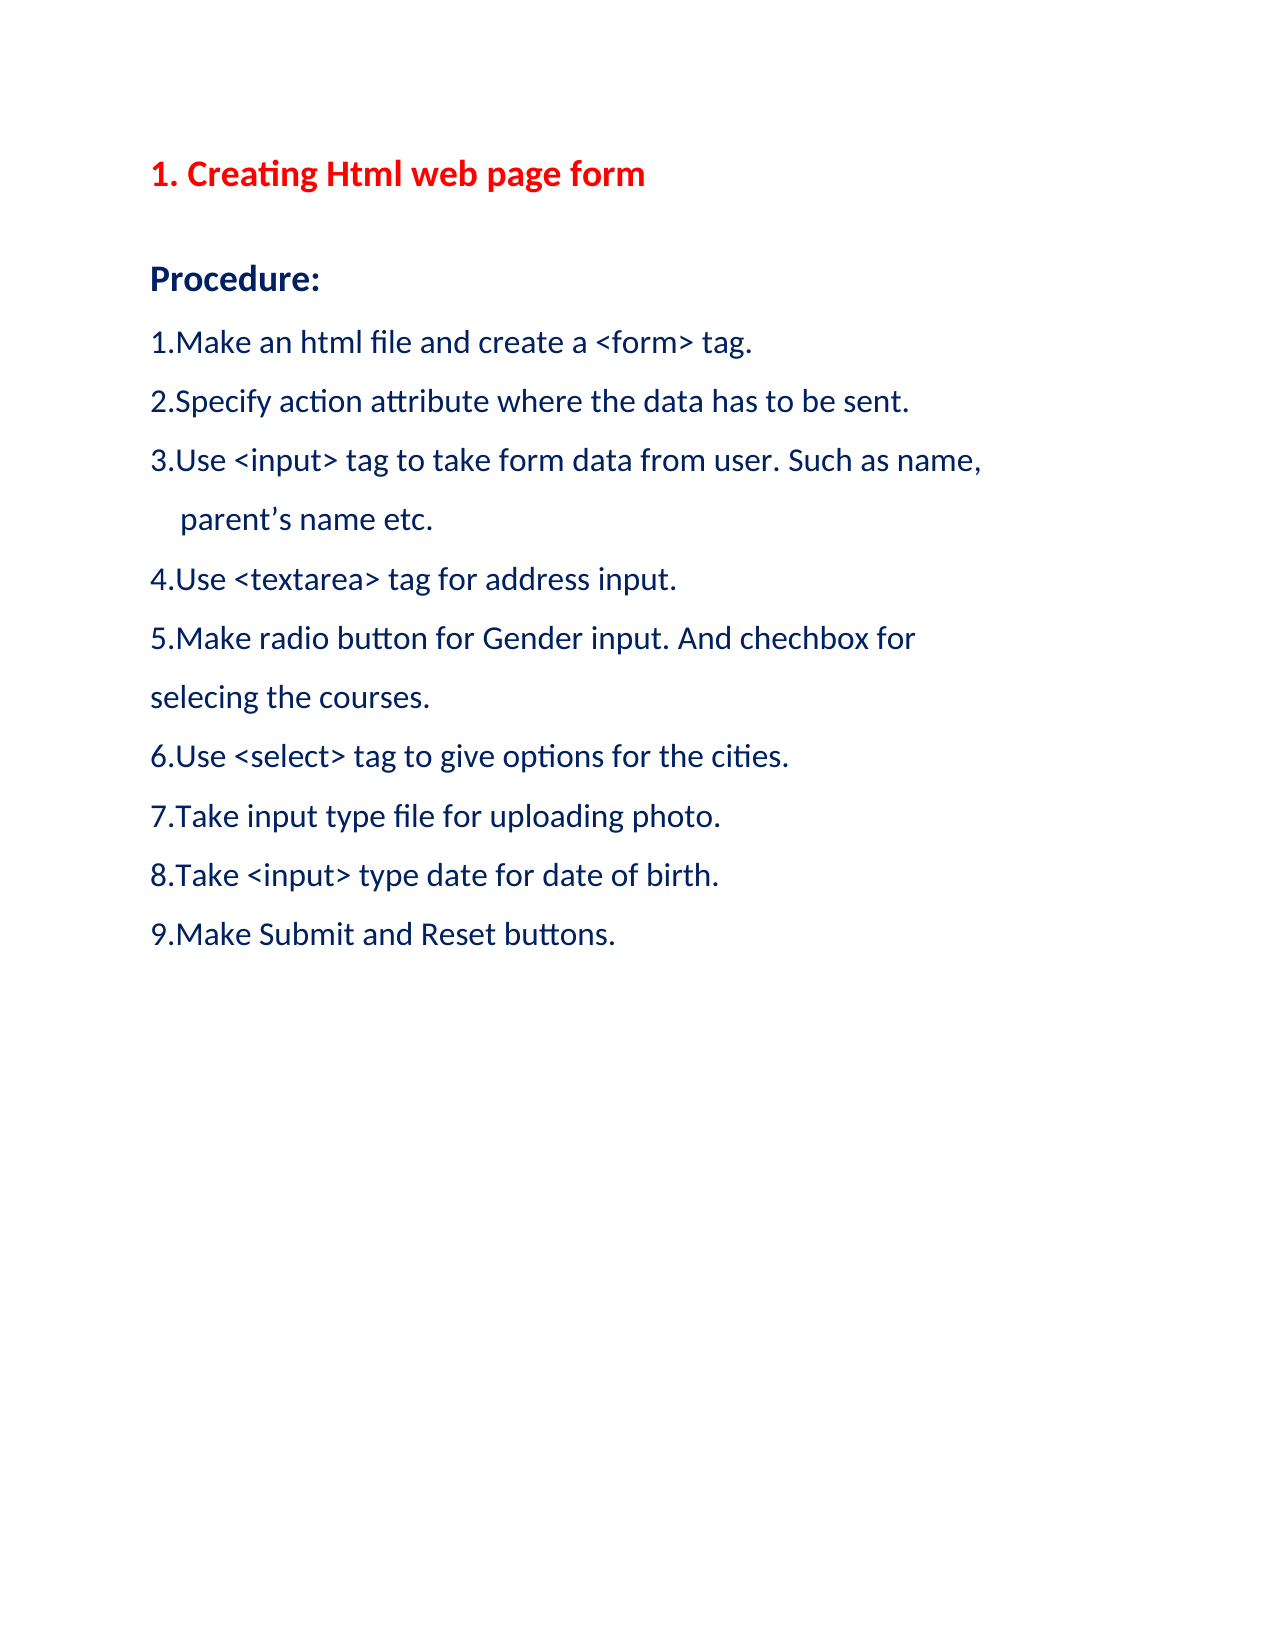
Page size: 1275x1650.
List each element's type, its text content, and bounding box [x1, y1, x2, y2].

text 1. Creating Html web page form [150, 150, 1125, 196]
text 1.Make an html file and create a <form> tag. [150, 321, 1125, 361]
text 7.Take input type file for uploading photo. [150, 795, 1125, 836]
text 8.Take <input> type date for date of birth. [150, 854, 1125, 895]
text 2.Specify action attribute where the data has to be sent. [150, 380, 1125, 421]
text Procedure: [150, 255, 1125, 301]
text selecing the courses. [150, 676, 1125, 717]
text 3.Use <input> tag to take form data from user. Such as name, [150, 439, 1125, 480]
text parent’s name etc. [150, 498, 1125, 539]
text 5.Make radio button for Gender input. And chechbox for [150, 617, 1125, 658]
text 6.Use <select> tag to give options for the cities. [150, 736, 1125, 776]
text 4.Use <textarea> tag for address input. [150, 558, 1125, 598]
text 9.Make Submit and Reset buttons. [150, 913, 1125, 954]
